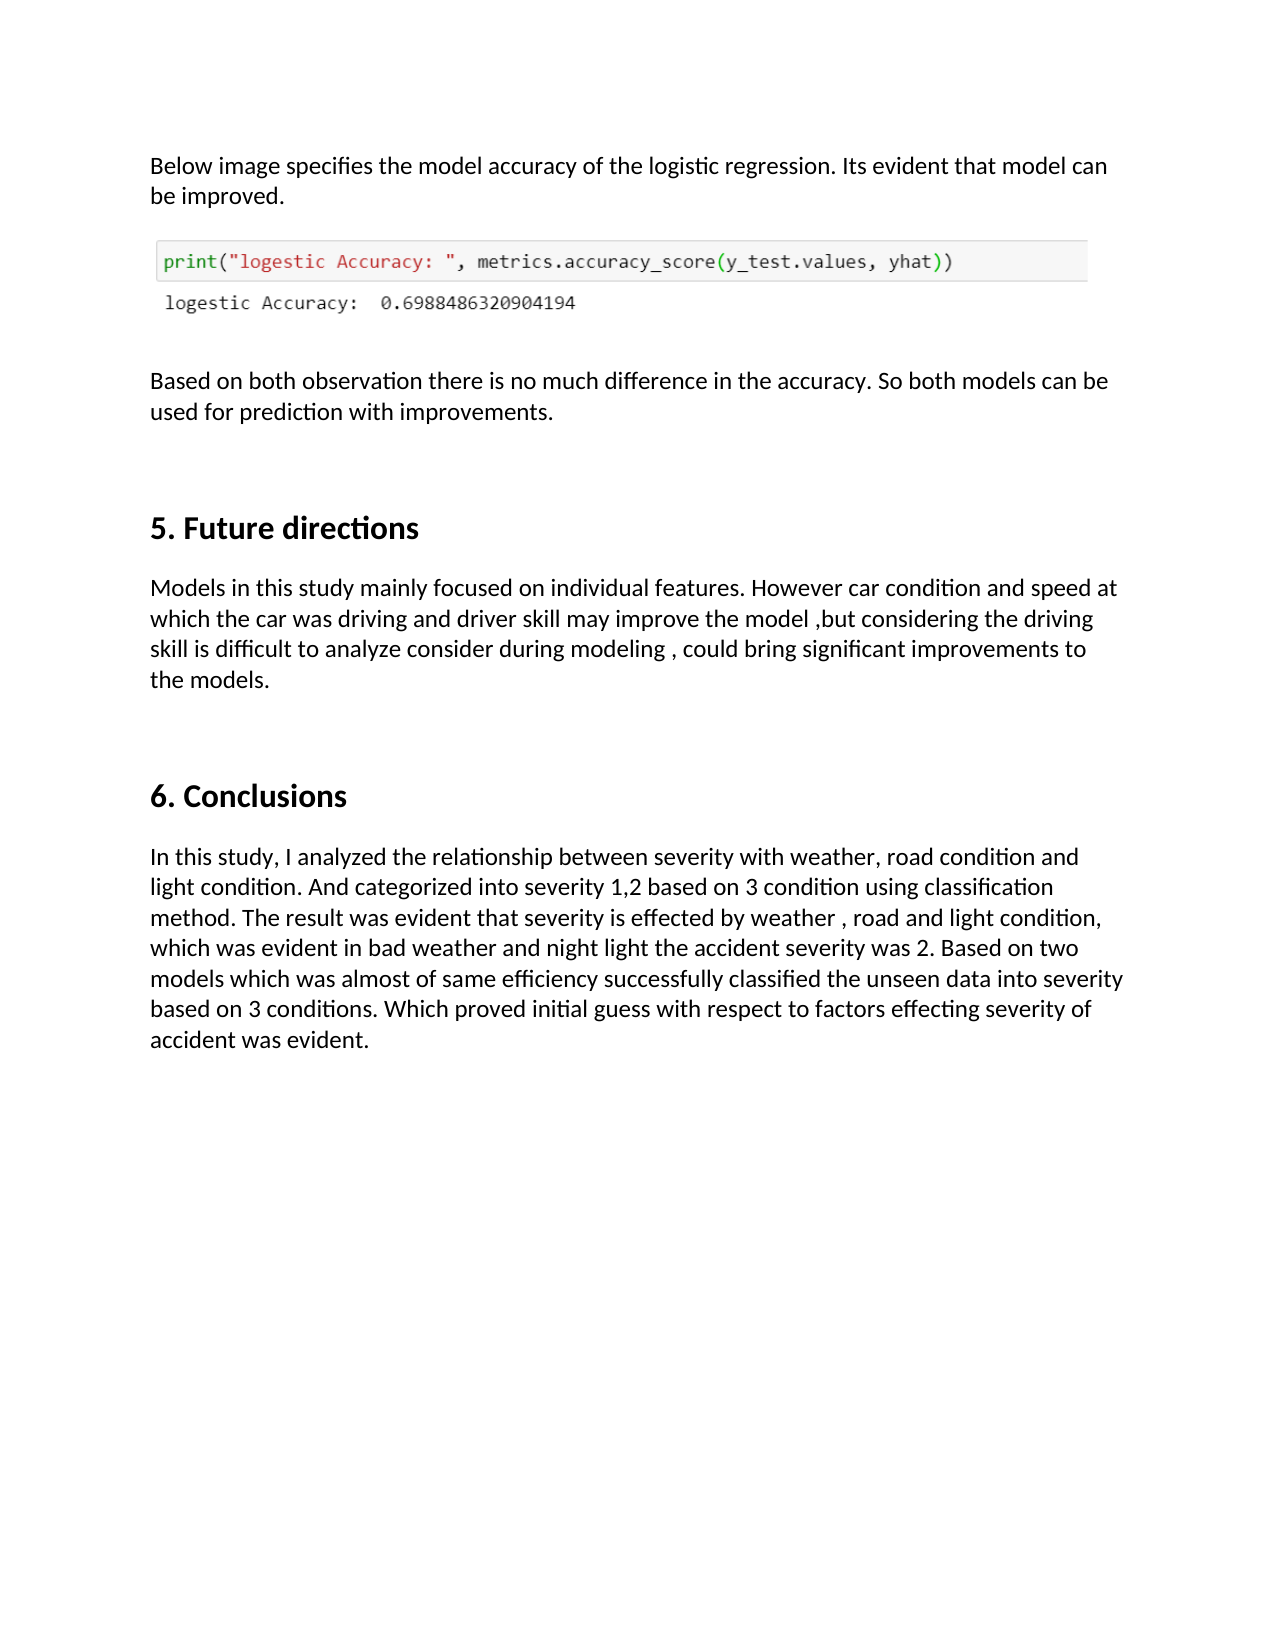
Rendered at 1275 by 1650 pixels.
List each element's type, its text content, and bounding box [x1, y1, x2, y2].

text Models in this study mainly focused on individual features. However car condition and speed at which the car was driving and driver skill may improve the model ,but considering the driving skill is difficult to analyze consider during modeling , could bring significant improvements to the models. [150, 572, 1125, 694]
text 5. Future directions [150, 507, 1125, 547]
text Below image specifies the model accuracy of the logistic regression. Its evident that model can be improved. [150, 150, 1125, 211]
text In this study, I analyzed the relationship between severity with weather, road condition and light condition. And categorized into severity 1,2 based on 3 condition using classification method. The result was evident that severity is effected by weather , road and light condition, which was evident in bad weather and night light the accident severity was 2. Based on two models which was almost of same efficiency successfully classified the unseen data into severity based on 3 conditions. Which proved initial guess with respect to factors effecting severity of accident was evident. [150, 841, 1125, 1054]
text Based on both observation there is no much difference in the accuracy. So both models can be used for prediction with improvements. [150, 365, 1125, 426]
text 6. Conclusions [150, 775, 1125, 816]
picture [150, 236, 1088, 341]
